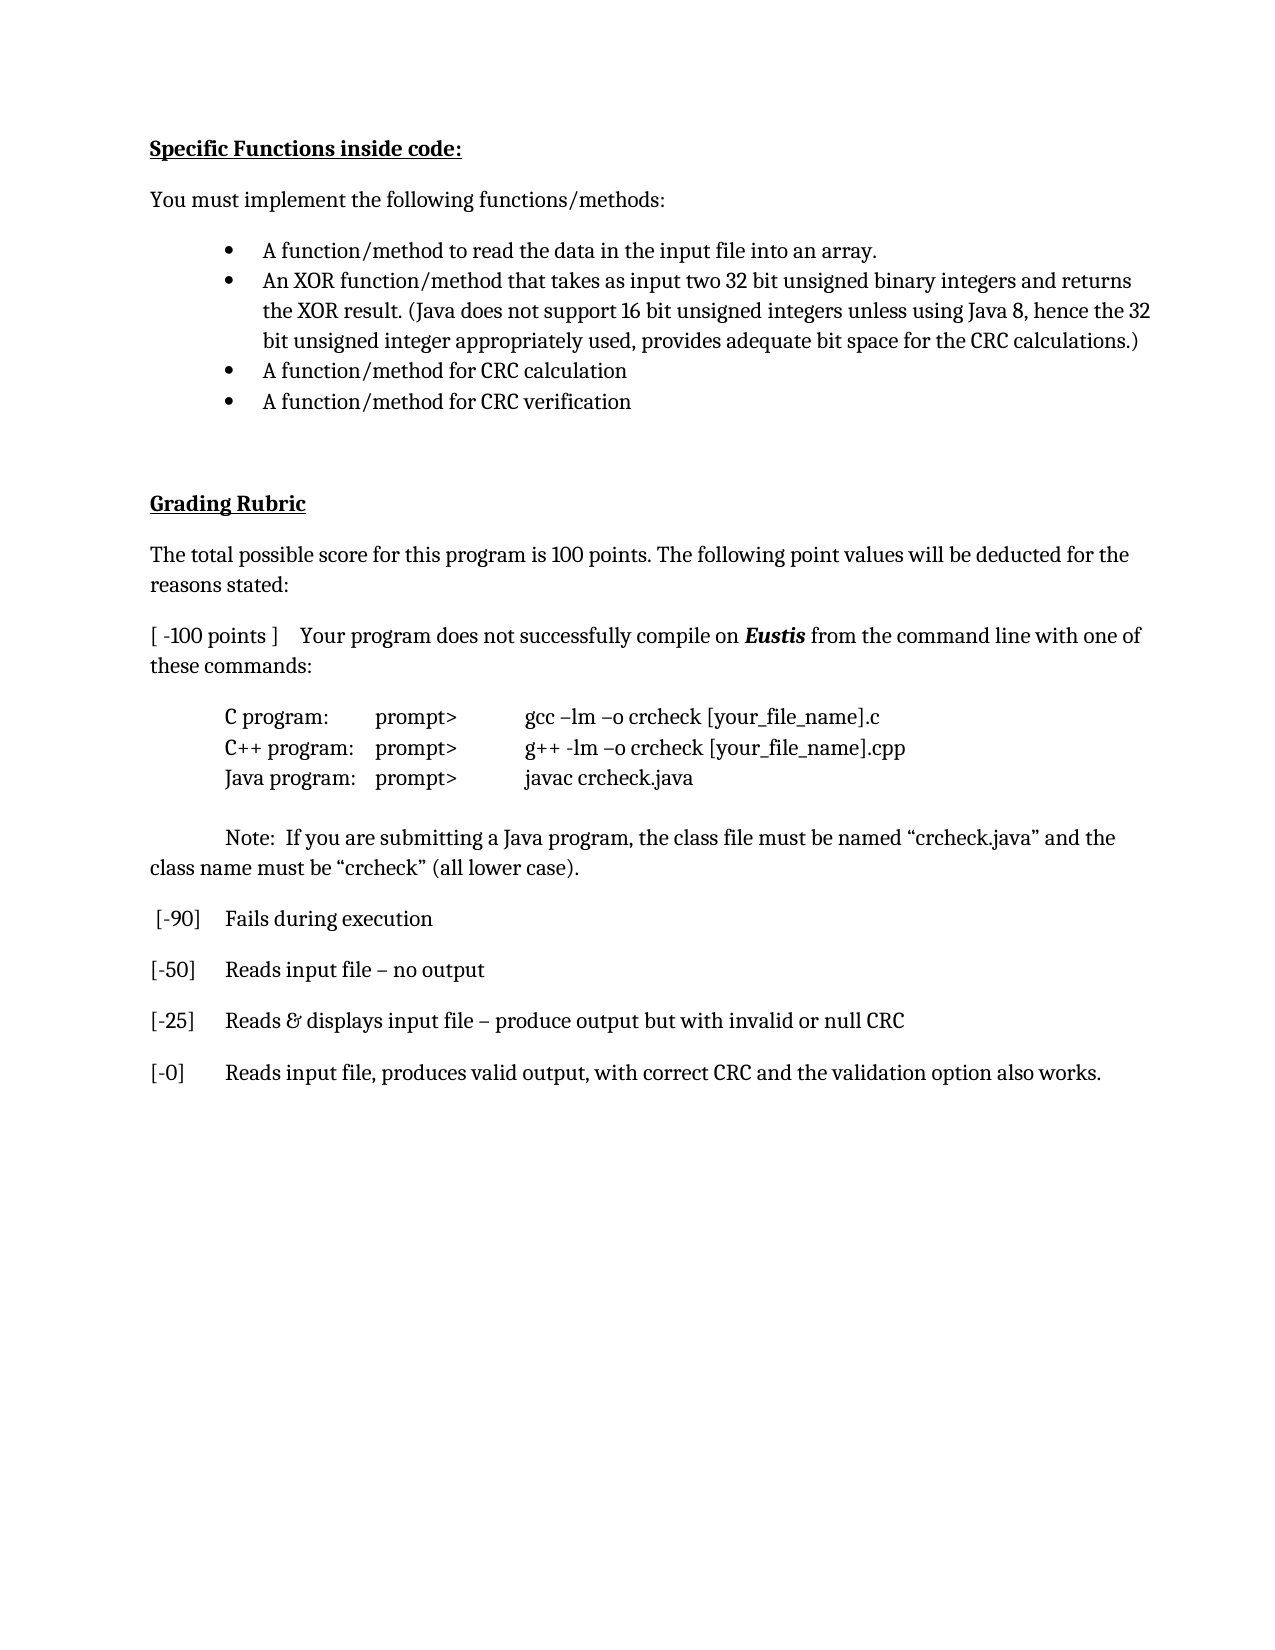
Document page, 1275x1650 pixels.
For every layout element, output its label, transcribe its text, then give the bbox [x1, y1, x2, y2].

text Java program: prompt> javac crcheck.java [150, 764, 1153, 791]
text [ -100 points ] Your program does not successfully compile on Eustis from the command line with one of these commands: [150, 623, 1153, 679]
list A function/method for CRC calculation [225, 358, 1153, 385]
list A function/method to read the data in the input file into an array. [225, 237, 1153, 264]
list An XOR function/method that takes as input two 32 bit unsigned binary integers and returns the XOR result. (Java does not support 16 bit unsigned integers unless using Java 8, hence the 32 bit unsigned integer appropriately used, provides adequate bit space for the CRC calculations.) [225, 268, 1153, 354]
text You must implement the following functions/methods: [150, 186, 1153, 213]
text C program: prompt> gcc –lm –o crcheck [your_file_name].c [150, 704, 1153, 731]
text [-50] Reads input file – no output [150, 957, 1153, 984]
text The total possible score for this program is 100 points. The following point values will be deducted for the reasons stated: [150, 542, 1153, 598]
text [-25] Reads & displays input file – produce output but with invalid or null CRC [150, 1008, 1153, 1035]
text [-0] Reads input file, produces valid output, with correct CRC and the validation option also works. [150, 1059, 1153, 1086]
text C++ program: prompt> g++ -lm –o crcheck [your_file_name].cpp [150, 734, 1153, 761]
text Grading Rubric [150, 491, 1153, 517]
text Note: If you are submitting a Java program, the class file must be named “crcheck.java” and the class name must be “crcheck” (all lower case). [150, 825, 1153, 882]
text [-90] Fails during execution [150, 906, 1153, 933]
text Specific Functions inside code: [150, 135, 1153, 162]
list A function/method for CRC verification [225, 388, 1153, 415]
